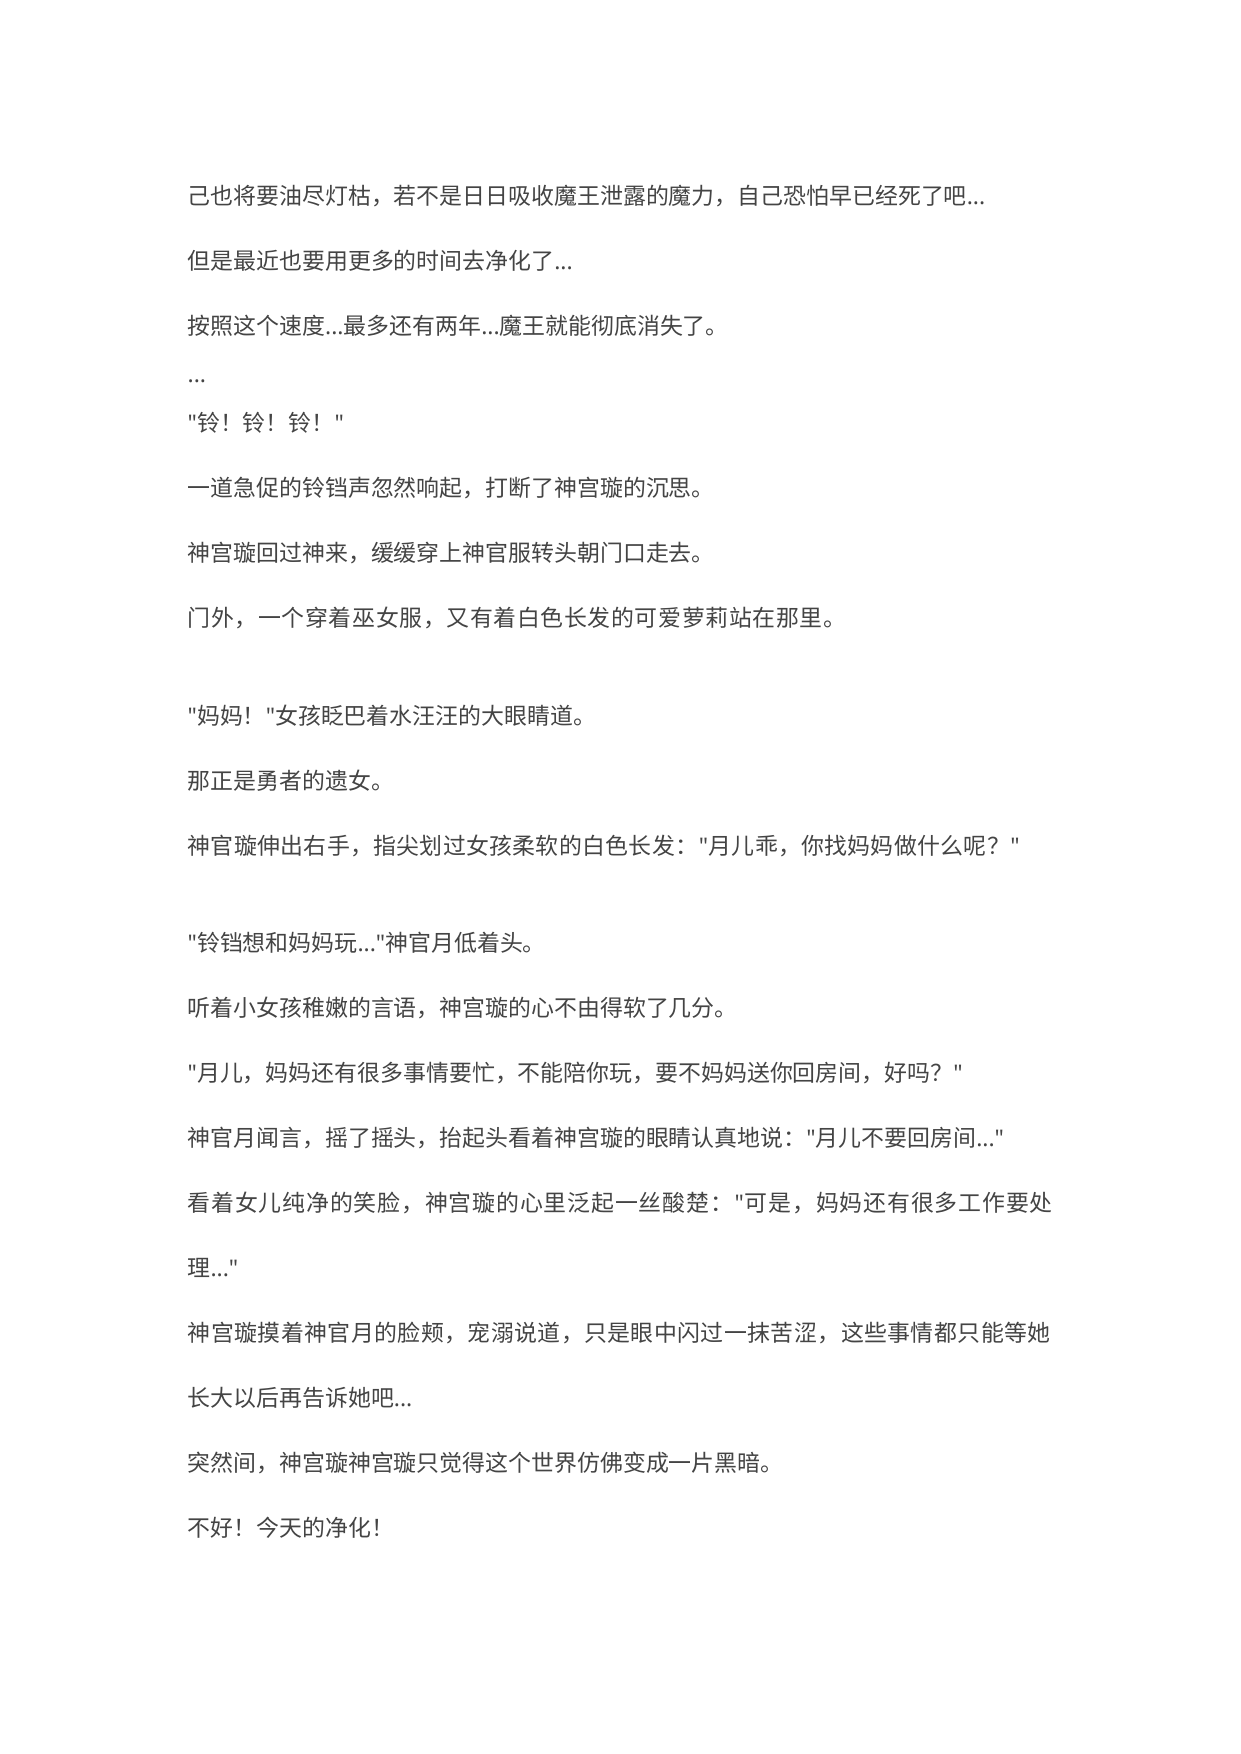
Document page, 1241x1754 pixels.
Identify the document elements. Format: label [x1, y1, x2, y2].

text [187, 162, 1053, 1559]
